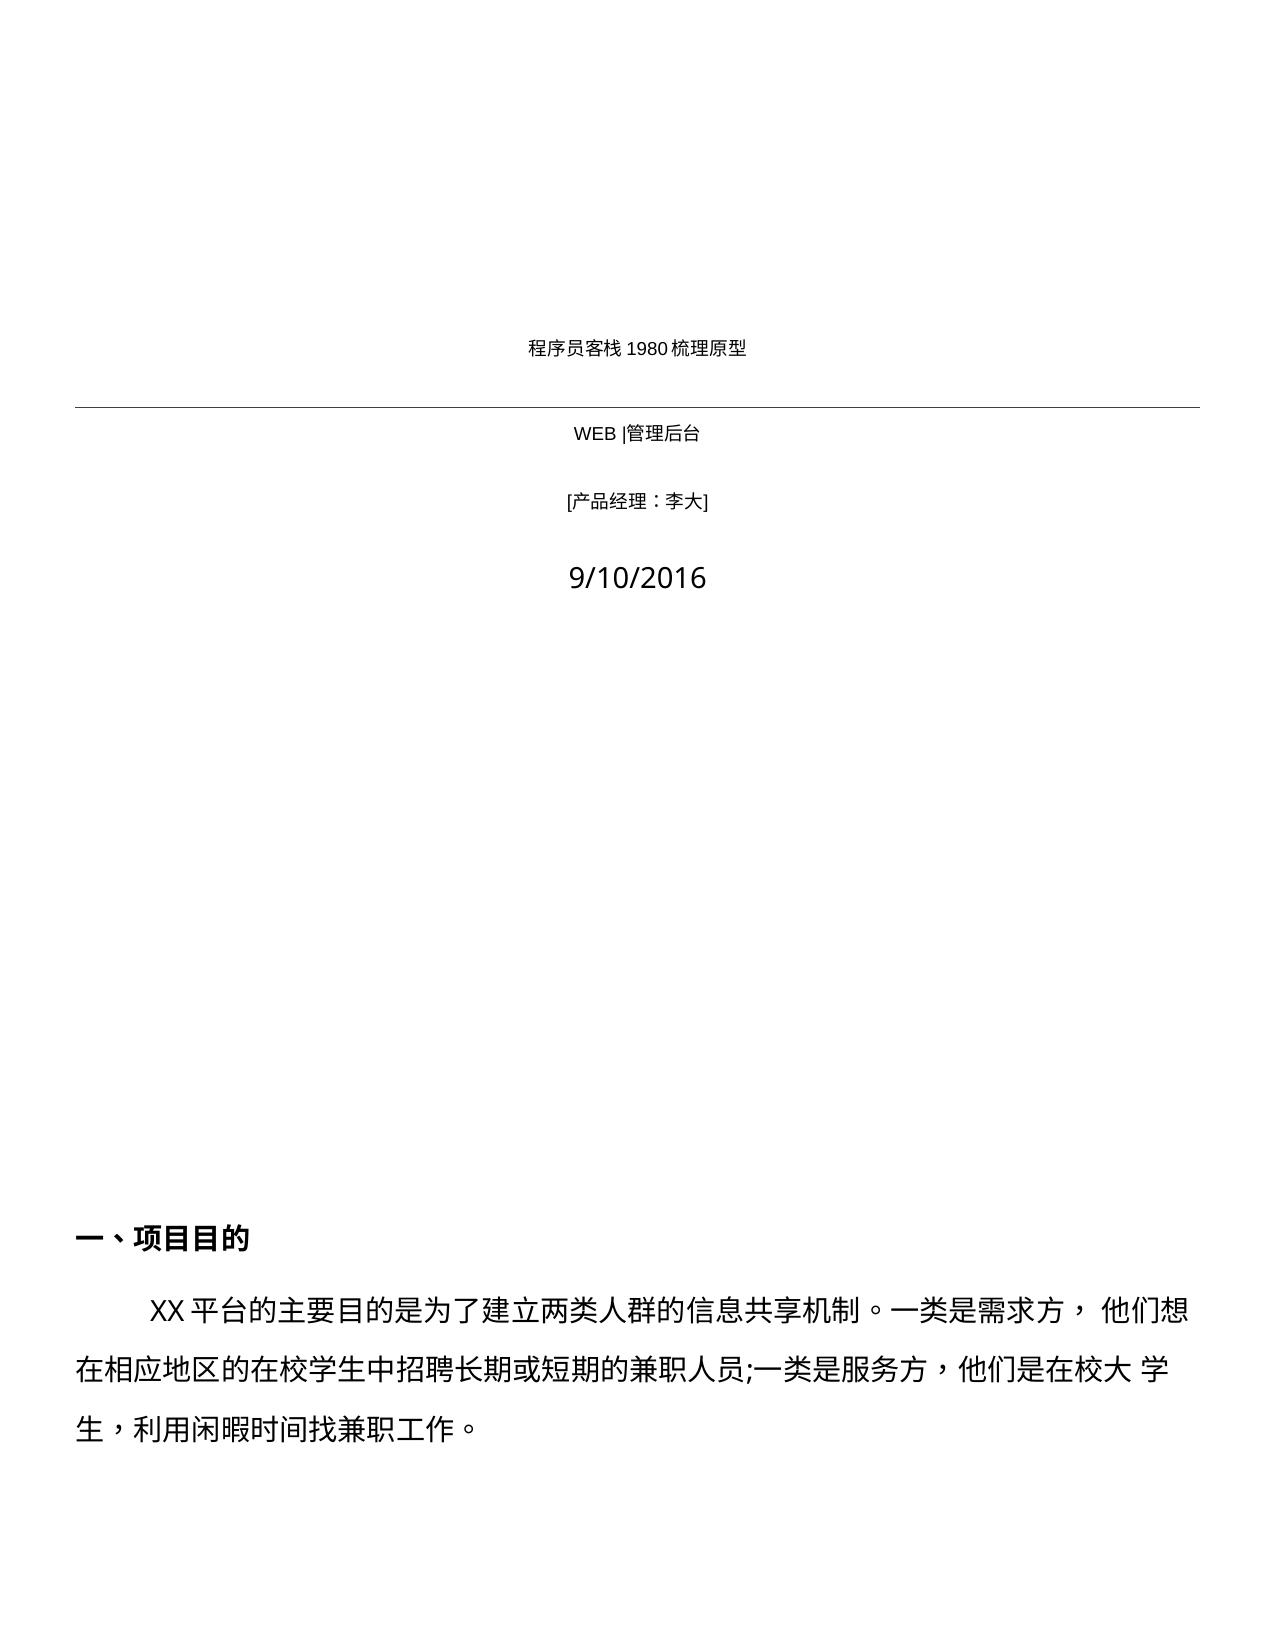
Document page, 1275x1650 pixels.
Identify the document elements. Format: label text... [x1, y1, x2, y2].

text XX平台的主要目的是为了建立两类人群的信息共享机制。一类是需求方， 他们想在相应地区的在校学生中招聘长期或短期的兼职人员;一类是服务方，他们是在校大 学生，利用闲暇时间找兼职工作。 [75, 1290, 1200, 1449]
text 一、项目目的 [75, 1218, 1200, 1258]
